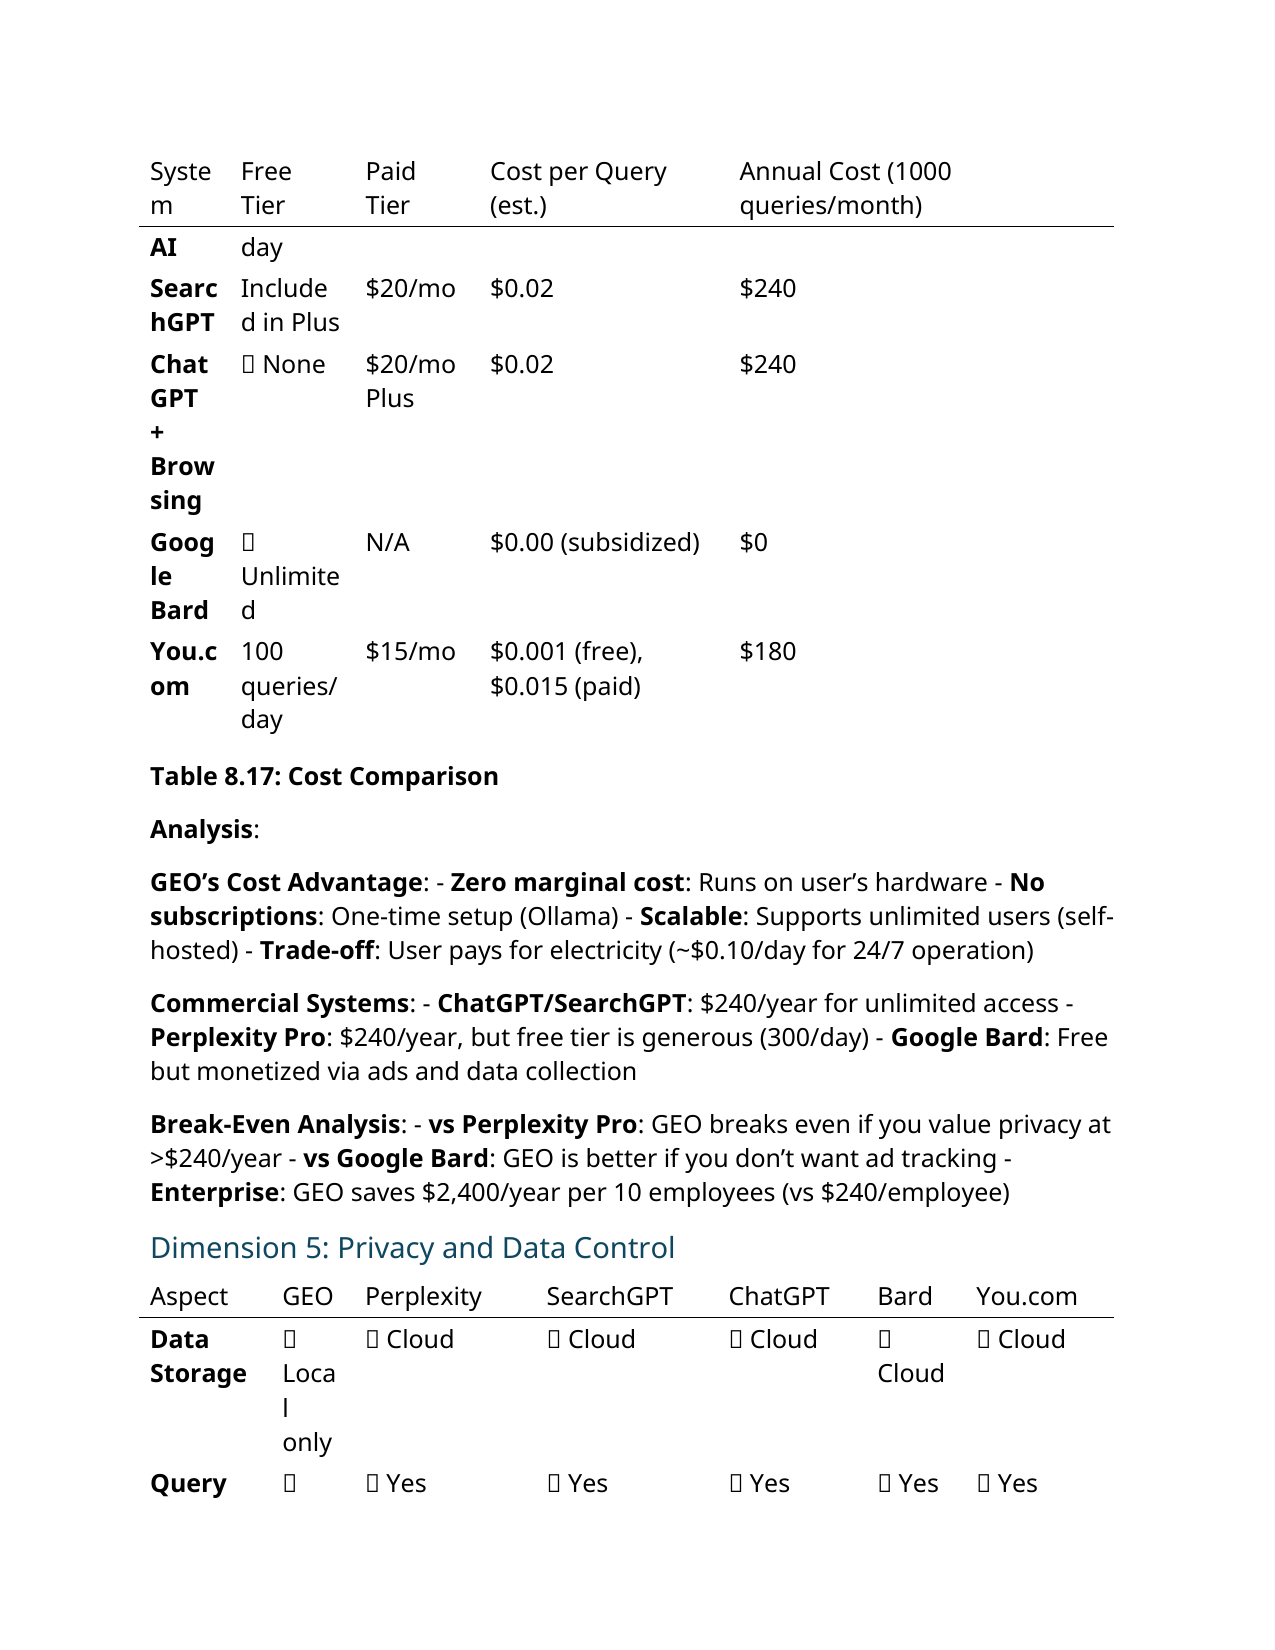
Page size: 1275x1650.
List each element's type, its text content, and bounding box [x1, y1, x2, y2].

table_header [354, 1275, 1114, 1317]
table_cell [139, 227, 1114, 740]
subtitle Dimension 5: Privacy and Data Control [150, 1227, 1125, 1267]
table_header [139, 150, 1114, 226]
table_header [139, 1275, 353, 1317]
text Break-Even Analysis: - vs Perplexity Pro: GEO breaks even if you value privacy at >$240/year - vs Google Bard: GEO is better if you don’t want ad tracking - Enterprise: GEO saves $2,400/year per 10 employees (vs $240/employee) [150, 1106, 1125, 1208]
text Commercial Systems: - ChatGPT/SearchGPT: $240/year for unlimited access - Perplexity Pro: $240/year, but free tier is generous (300/day) - Google Bard: Free but monetized via ads and data collection [150, 985, 1125, 1087]
text GEO’s Cost Advantage: - Zero marginal cost: Runs on user’s hardware - No subscriptions: One-time setup (Ollama) - Scalable: Supports unlimited users (self-hosted) - Trade-off: User pays for electricity (~$0.10/day for 24/7 operation) [150, 864, 1125, 967]
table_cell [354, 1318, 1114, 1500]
text Analysis: [150, 812, 1125, 846]
text Table 8.17: Cost Comparison [150, 759, 1125, 793]
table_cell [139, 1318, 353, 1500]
